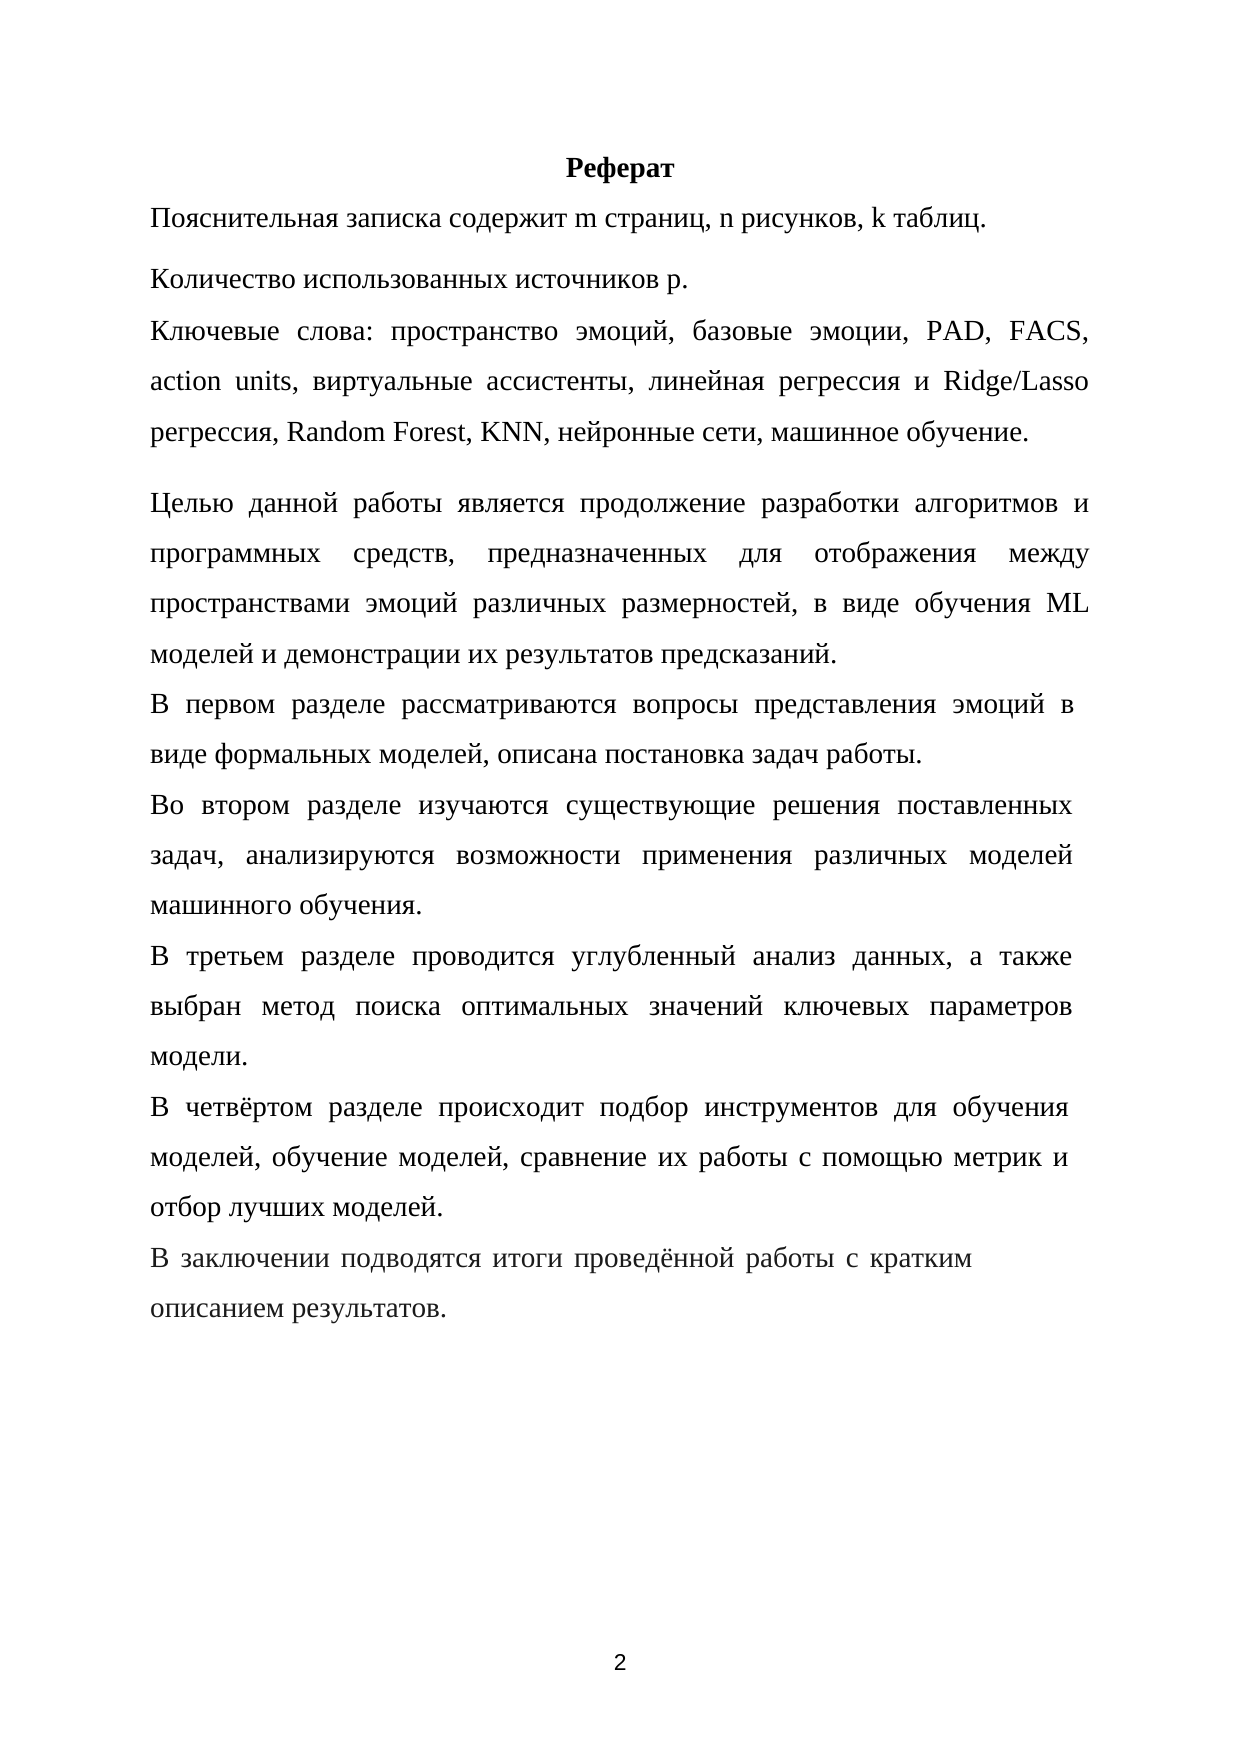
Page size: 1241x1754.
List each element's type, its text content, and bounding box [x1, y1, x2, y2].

text Пояснительная записка содержит m страниц, n рисунков, k таблиц. [150, 200, 1090, 234]
text В первом разделе рассматриваются вопросы представления эмоций в виде формальных моделей, описана постановка задач работы. [150, 686, 1076, 770]
text В заключении подводятся итоги проведённой работы с кратким описанием результатов. [150, 1240, 973, 1323]
text Ключевые слова: пространство эмоций, базовые эмоции, PAD, FACS, action units, виртуальные ассистенты, линейная регрессия и Ridge/Lasso регрессия, Random Forest, KNN, нейронные сети, машинное обучение. [150, 313, 1090, 447]
text В третьем разделе проводится углубленный анализ данных, а также выбран метод поиска оптимальных значений ключевых параметров модели. [150, 938, 1073, 1072]
text Целью данной работы является продолжение разработки алгоритмов и программных средств, предназначенных для отображения между пространствами эмоций различных размерностей, в виде обучения ML моделей и демонстрации их результатов предсказаний. [150, 485, 1090, 669]
text Количество использованных источников p. [670, 276, 1090, 292]
text В четвёртом разделе происходит подбор инструментов для обучения моделей, обучение моделей, сравнение их работы с помощью метрик и отбор лучших моделей. [150, 1089, 1069, 1223]
text Во втором разделе изучаются существующие решения поставленных задач, анализируются возможности применения различных моделей машинного обучения. [150, 787, 1073, 921]
subtitle Реферат [150, 150, 1090, 183]
text Количество использованных источников p. [150, 276, 668, 292]
